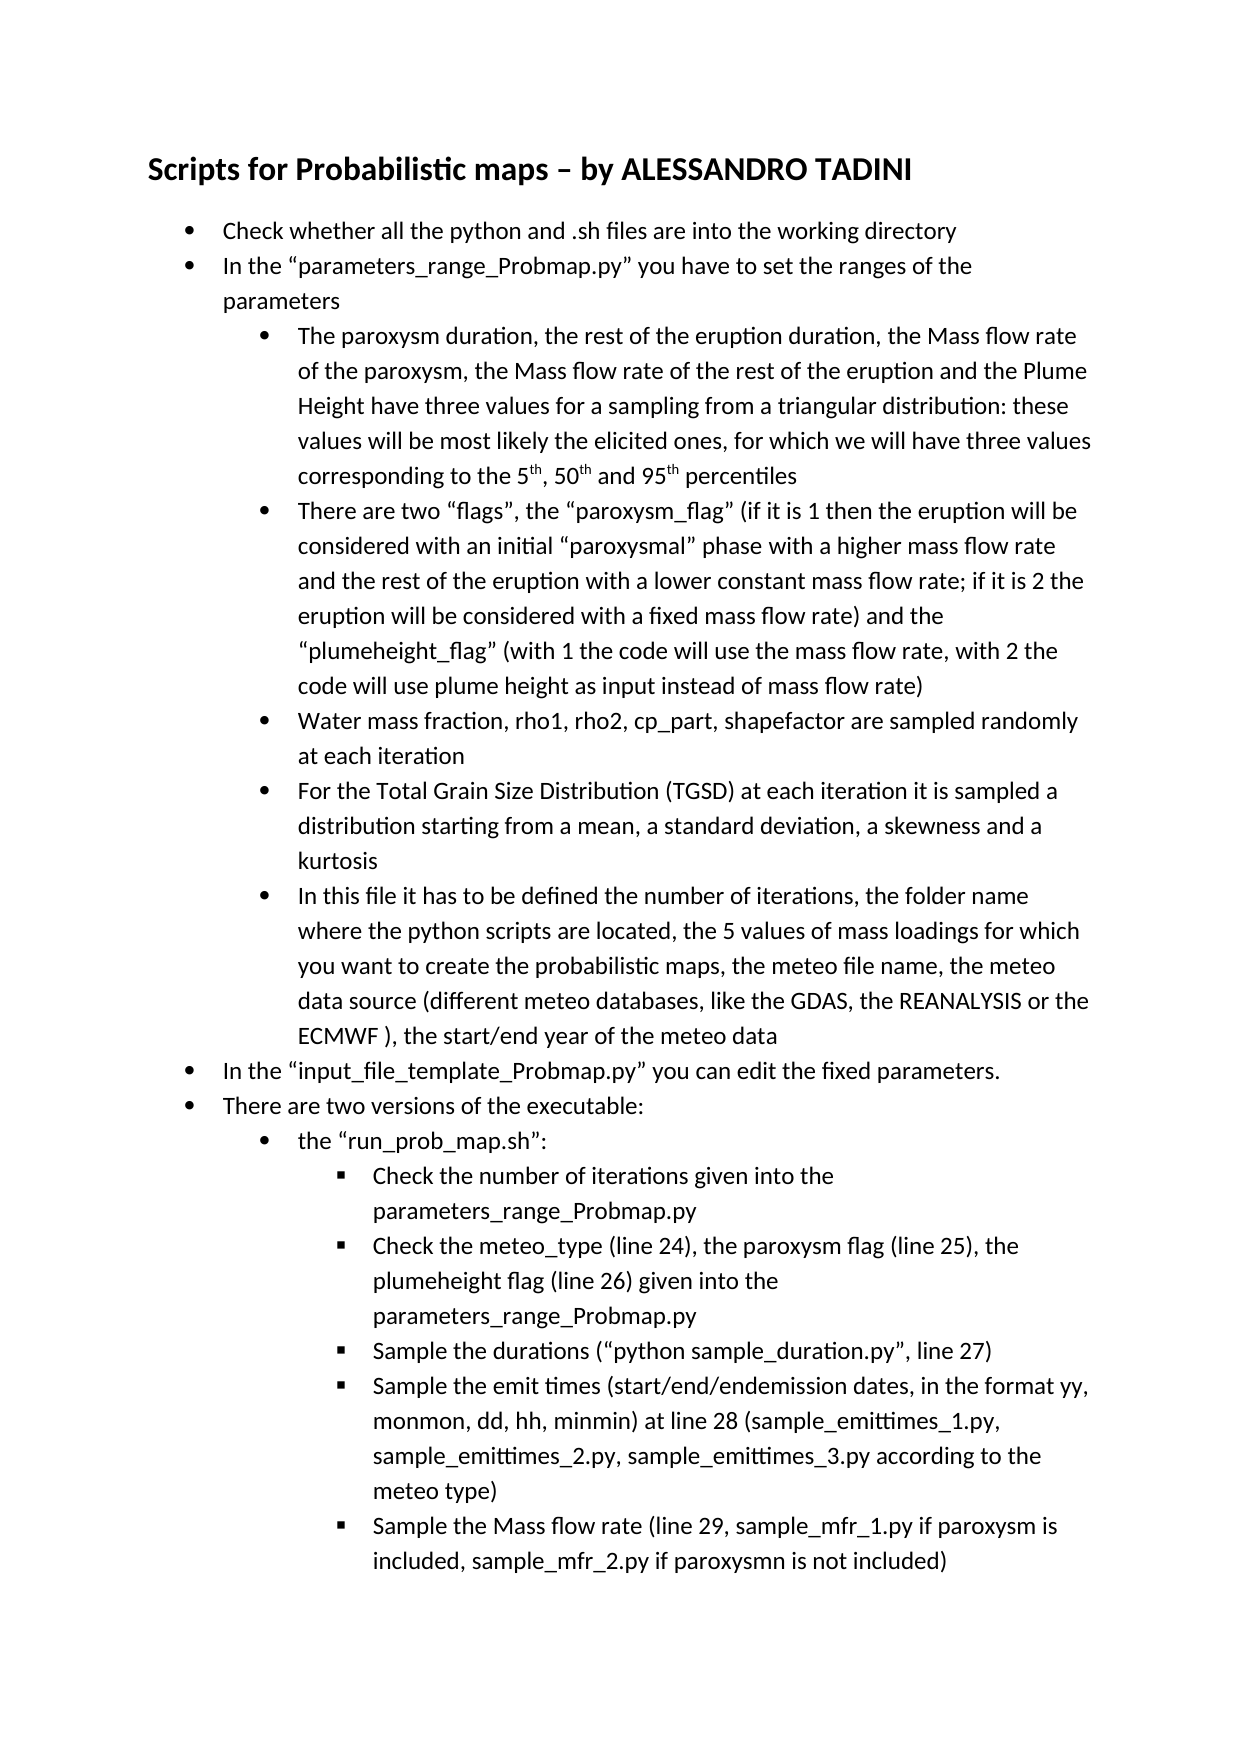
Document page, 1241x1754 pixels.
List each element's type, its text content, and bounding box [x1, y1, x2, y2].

list In this file it has to be defined the number of iterations, the folder name where the python scripts are located, the 5 values of mass loadings for which you want to create the probabilistic maps, the meteo file name, the meteo data source (different meteo databases, like the GDAS, the REANALYSIS or the ECMWF ), the start/end year of the meteo data [260, 880, 1093, 1051]
list Sample the durations (“python sample_duration.py”, line 27) [335, 1335, 1093, 1366]
text Scripts for Probabilistic maps – by ALESSANDRO TADINI [148, 148, 1093, 188]
list There are two versions of the executable: [185, 1090, 1093, 1121]
list Water mass fraction, rho1, rho2, cp_part, shapefactor are sampled randomly at each iteration [260, 705, 1093, 771]
list In the “parameters_range_Probmap.py” you have to set the ranges of the parameters [185, 250, 1093, 316]
list Check the meteo_type (line 24), the paroxysm flag (line 25), the plumeheight flag (line 26) given into the parameters_range_Probmap.py [335, 1230, 1093, 1331]
list For the Total Grain Size Distribution (TGSD) at each iteration it is sampled a distribution starting from a mean, a standard deviation, a skewness and a kurtosis [260, 775, 1093, 876]
list Sample the emit times (start/end/endemission dates, in the format yy, monmon, dd, hh, minmin) at line 28 (sample_emittimes_1.py, sample_emittimes_2.py, sample_emittimes_3.py according to the meteo type) [335, 1370, 1093, 1506]
list Check whether all the python and .sh files are into the working directory [185, 215, 1093, 246]
list the “run_prob_map.sh”: [260, 1125, 1093, 1156]
list There are two “flags”, the “paroxysm_flag” (if it is 1 then the eruption will be considered with an initial “paroxysmal” phase with a higher mass flow rate and the rest of the eruption with a lower constant mass flow rate; if it is 2 the eruption will be considered with a fixed mass flow rate) and the “plumeheight_flag” (with 1 the code will use the mass flow rate, with 2 the code will use plume height as input instead of mass flow rate) [260, 495, 1093, 701]
list The paroxysm duration, the rest of the eruption duration, the Mass flow rate of the paroxysm, the Mass flow rate of the rest of the eruption and the Plume Height have three values for a sampling from a triangular distribution: these values will be most likely the elicited ones, for which we will have three values corresponding to the 5th, 50th and 95th percentiles [260, 320, 1093, 491]
list Sample the Mass flow rate (line 29, sample_mfr_1.py if paroxysm is included, sample_mfr_2.py if paroxysmn is not included) [335, 1510, 1093, 1576]
list In the “input_file_template_Probmap.py” you can edit the fixed parameters. [185, 1055, 1093, 1086]
list Check the number of iterations given into the parameters_range_Probmap.py [335, 1160, 1093, 1226]
